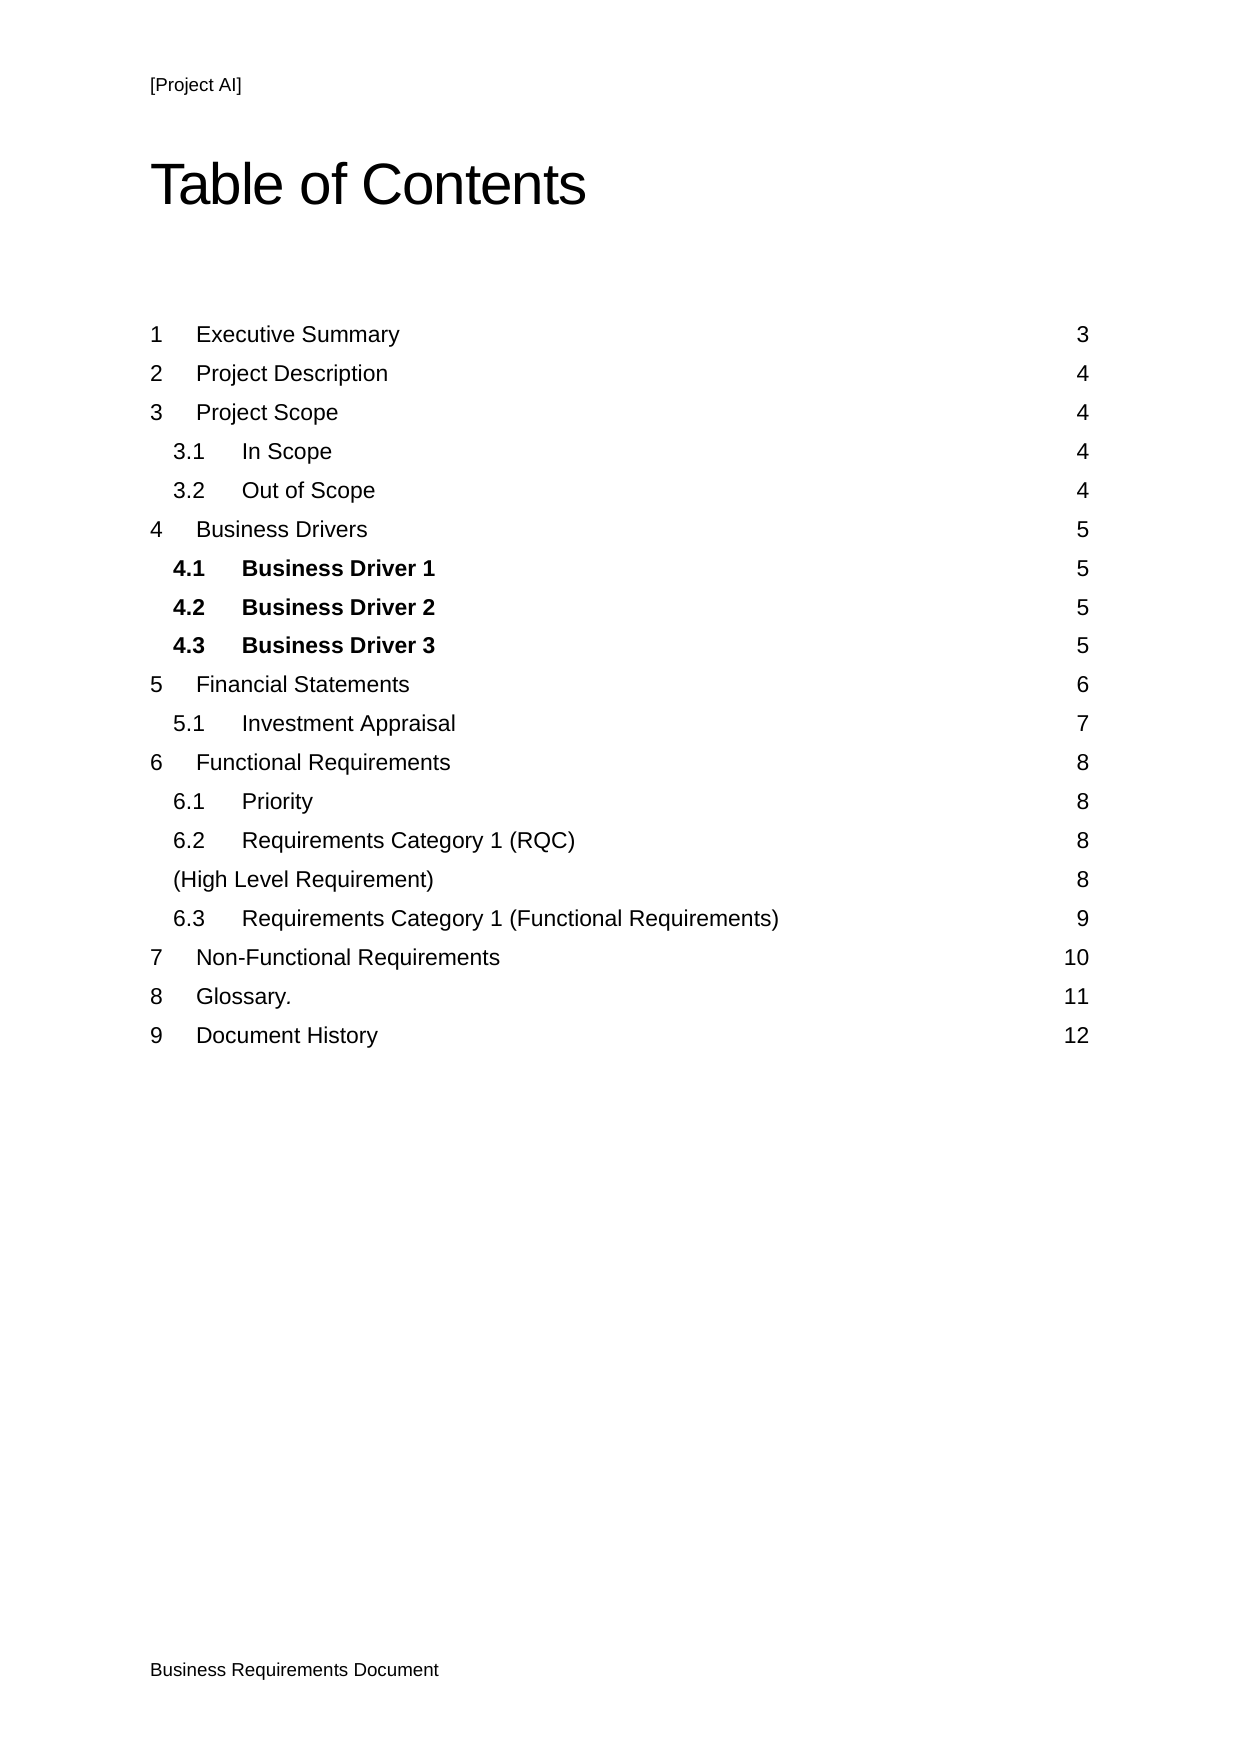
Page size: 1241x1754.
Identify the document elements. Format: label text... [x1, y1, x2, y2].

title Table of Contents [150, 150, 1090, 217]
